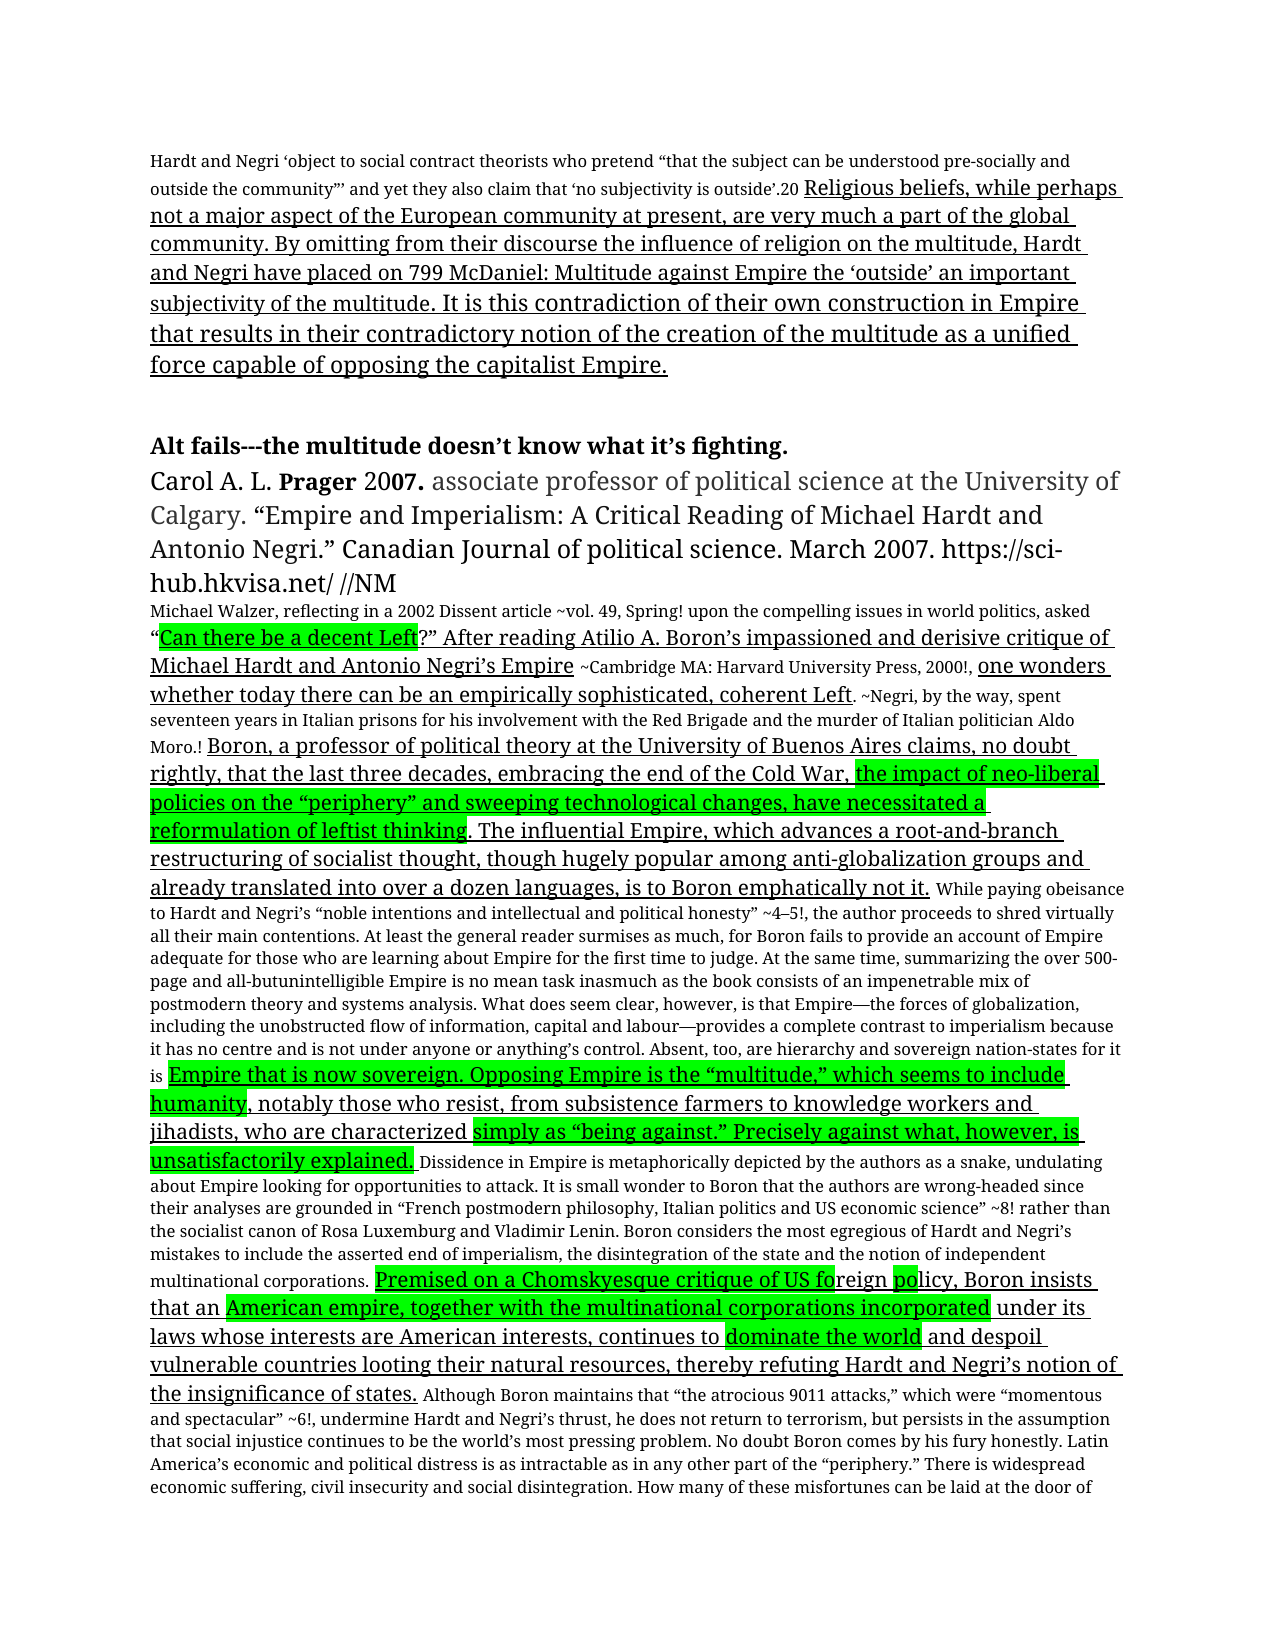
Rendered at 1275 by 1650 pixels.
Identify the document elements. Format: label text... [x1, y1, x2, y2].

text Carol A. L. Prager 2007. associate professor of political science at the University of Calgary. “Empire and Imperialism: A Critical Reading of Michael Hardt and Antonio Negri.” Canadian Journal of political science. March 2007. https://sci-hub.hkvisa.net/ //NM [150, 461, 1125, 600]
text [150, 150, 1125, 380]
subtitle Alt fails---the multitude doesn’t know what it’s fighting. [150, 430, 1125, 461]
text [150, 600, 1125, 1498]
